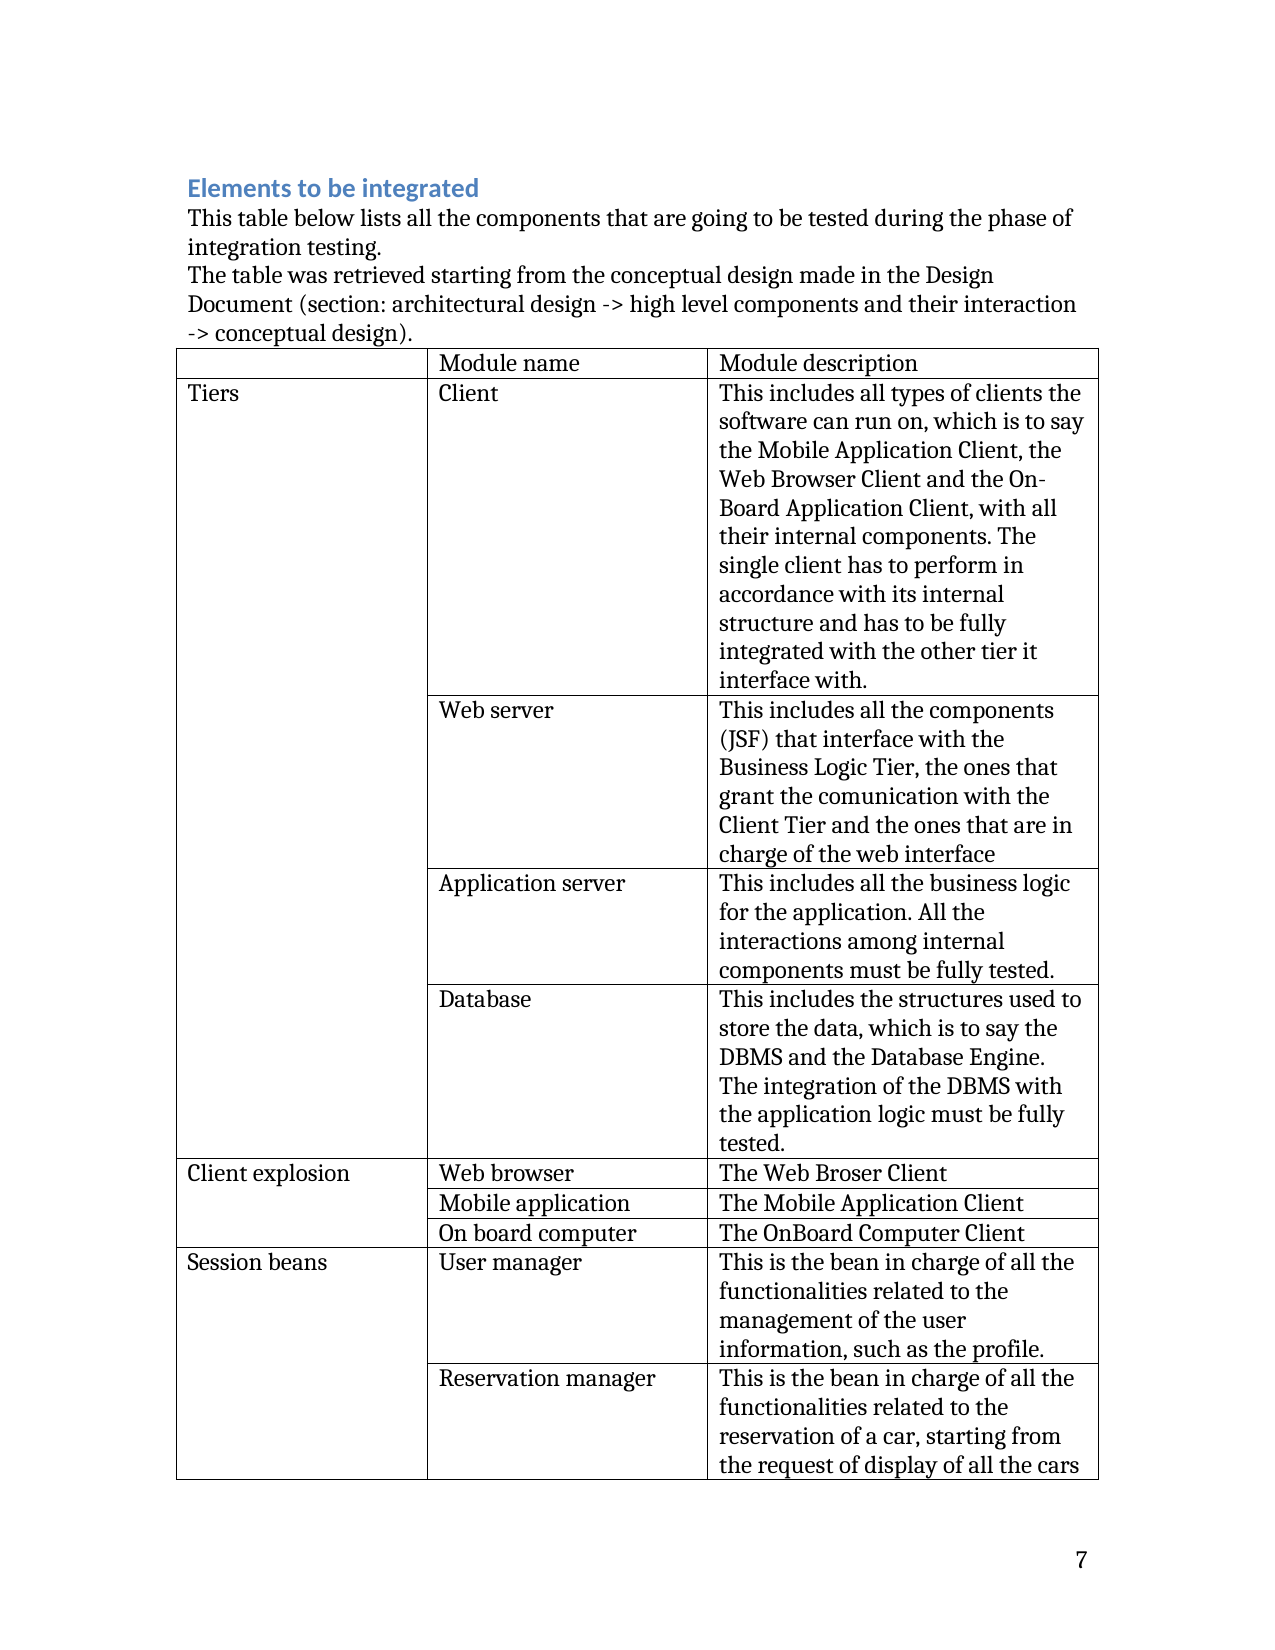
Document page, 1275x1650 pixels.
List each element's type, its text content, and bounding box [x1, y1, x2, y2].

table_header [177, 349, 427, 377]
table_cell Database [428, 985, 707, 1158]
table_cell This includes all types of clients the software can run on, which is to say the Mobile Application Client, the Web Browser Client and the On-Board Application Client, with all their internal components. The single client has to perform in accordance with its internal structure and has to be fully integrated with the other tier it interface with. [708, 379, 1098, 695]
table_header Module description [708, 349, 1098, 377]
table_cell The OnBoard Computer Client [708, 1219, 1098, 1247]
table_cell Tiers [177, 379, 427, 1158]
table_cell Web server [428, 696, 707, 868]
text The table was retrieved starting from the conceptual design made in the Design Document (section: architectural design -> high level components and their interaction -> conceptual design). [187, 261, 1087, 348]
table_cell Reservation manager [428, 1364, 707, 1479]
table_cell This includes all the components (JSF) that interface with the Business Logic Tier, the ones that grant the comunication with the Client Tier and the ones that are in charge of the web interface [708, 696, 1098, 868]
table_cell The Mobile Application Client [708, 1189, 1098, 1217]
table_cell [708, 1364, 1098, 1479]
table_cell The Web Broser Client [708, 1159, 1098, 1188]
table_cell Client [428, 379, 707, 695]
table_header Module name [428, 349, 707, 377]
table_cell Session beans [177, 1248, 427, 1479]
table_cell Web browser [428, 1159, 707, 1188]
table_cell Application server [428, 869, 707, 984]
table_cell This is the bean in charge of all the functionalities related to the management of the user information, such as the profile. [708, 1248, 1098, 1363]
table_cell This includes all the business logic for the application. All the interactions among internal components must be fully tested. [708, 869, 1098, 984]
subtitle Elements to be integrated [187, 171, 1087, 204]
table_cell Mobile application [428, 1189, 707, 1217]
table_cell This includes the structures used to store the data, which is to say the DBMS and the Database Engine. The integration of the DBMS with the application logic must be fully tested. [708, 985, 1098, 1158]
table_cell On board computer [428, 1219, 707, 1247]
table_cell User manager [428, 1248, 707, 1363]
table_cell Client explosion [177, 1159, 427, 1247]
text This table below lists all the components that are going to be tested during the phase of integration testing. [187, 204, 1087, 261]
